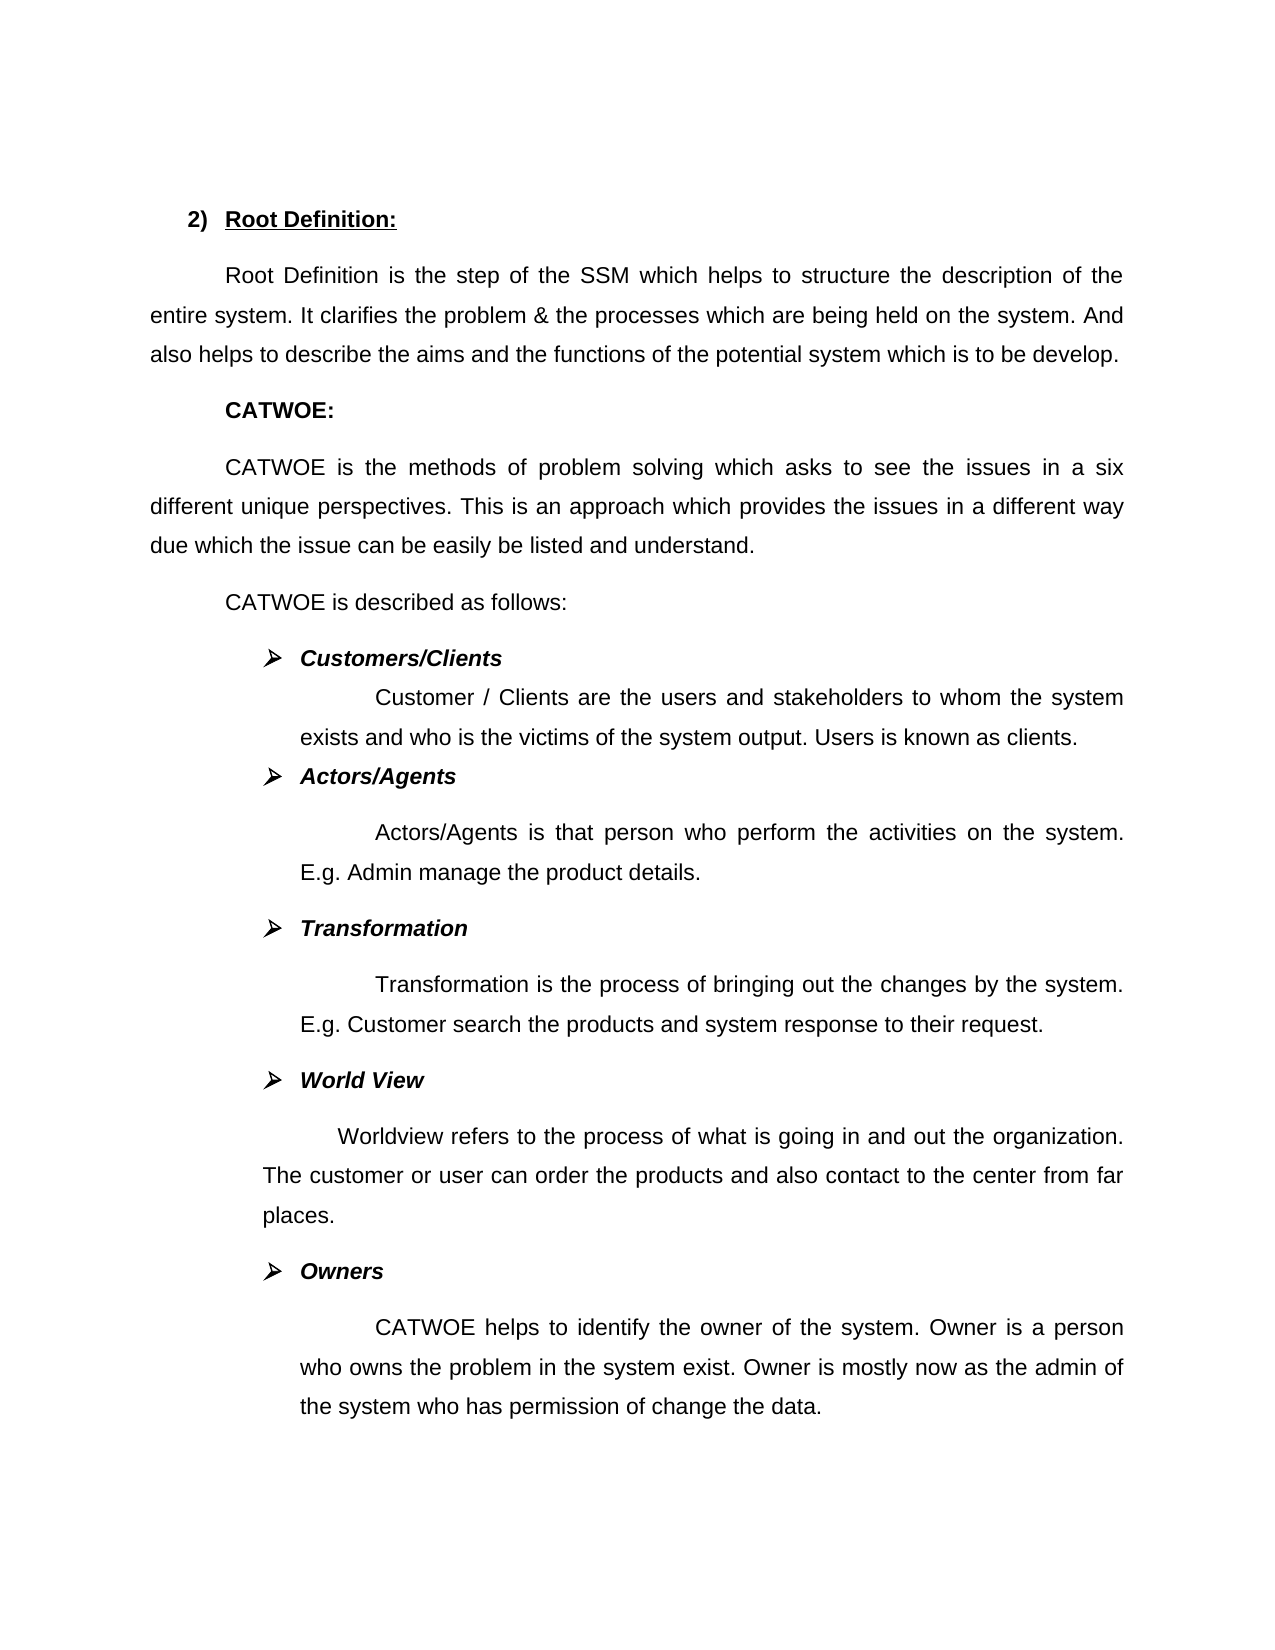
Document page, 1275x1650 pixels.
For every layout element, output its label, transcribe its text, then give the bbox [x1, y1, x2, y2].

list Actors/Agents [262, 763, 1125, 789]
text CATWOE: [150, 397, 1125, 424]
list Root Definition: [187, 206, 1125, 232]
text CATWOE is described as follows: [150, 589, 1125, 615]
list Customers/Clients [262, 645, 1125, 671]
list Transformation [262, 915, 1125, 941]
text Transformation is the process of bringing out the changes by the system. E.g. Customer search the products and system response to their request. [300, 971, 1125, 1037]
text Root Definition is the step of the SSM which helps to structure the description of the entire system. It clarifies the problem & the processes which are being held on the system. And also helps to describe the aims and the functions of the potential system which is to be develop. [150, 262, 1125, 368]
list Customer / Clients are the users and stakeholders to whom the system exists and who is the victims of the system output. Users is known as clients. [300, 684, 1125, 750]
list Owners [262, 1258, 1125, 1284]
text CATWOE helps to identify the owner of the system. Owner is a person who owns the problem in the system exist. Owner is mostly now as the admin of the system who has permission of change the data. [300, 1314, 1125, 1419]
text Worldview refers to the process of what is going in and out the organization. The customer or user can order the products and also contact to the center from far places. [262, 1123, 1125, 1228]
text Actors/Agents is that person who perform the activities on the system. E.g. Admin manage the product details. [300, 819, 1125, 885]
list World View [262, 1067, 1125, 1093]
text CATWOE is the methods of problem solving which asks to see the issues in a six different unique perspectives. This is an approach which provides the issues in a different way due which the issue can be easily be listed and understand. [150, 453, 1125, 559]
